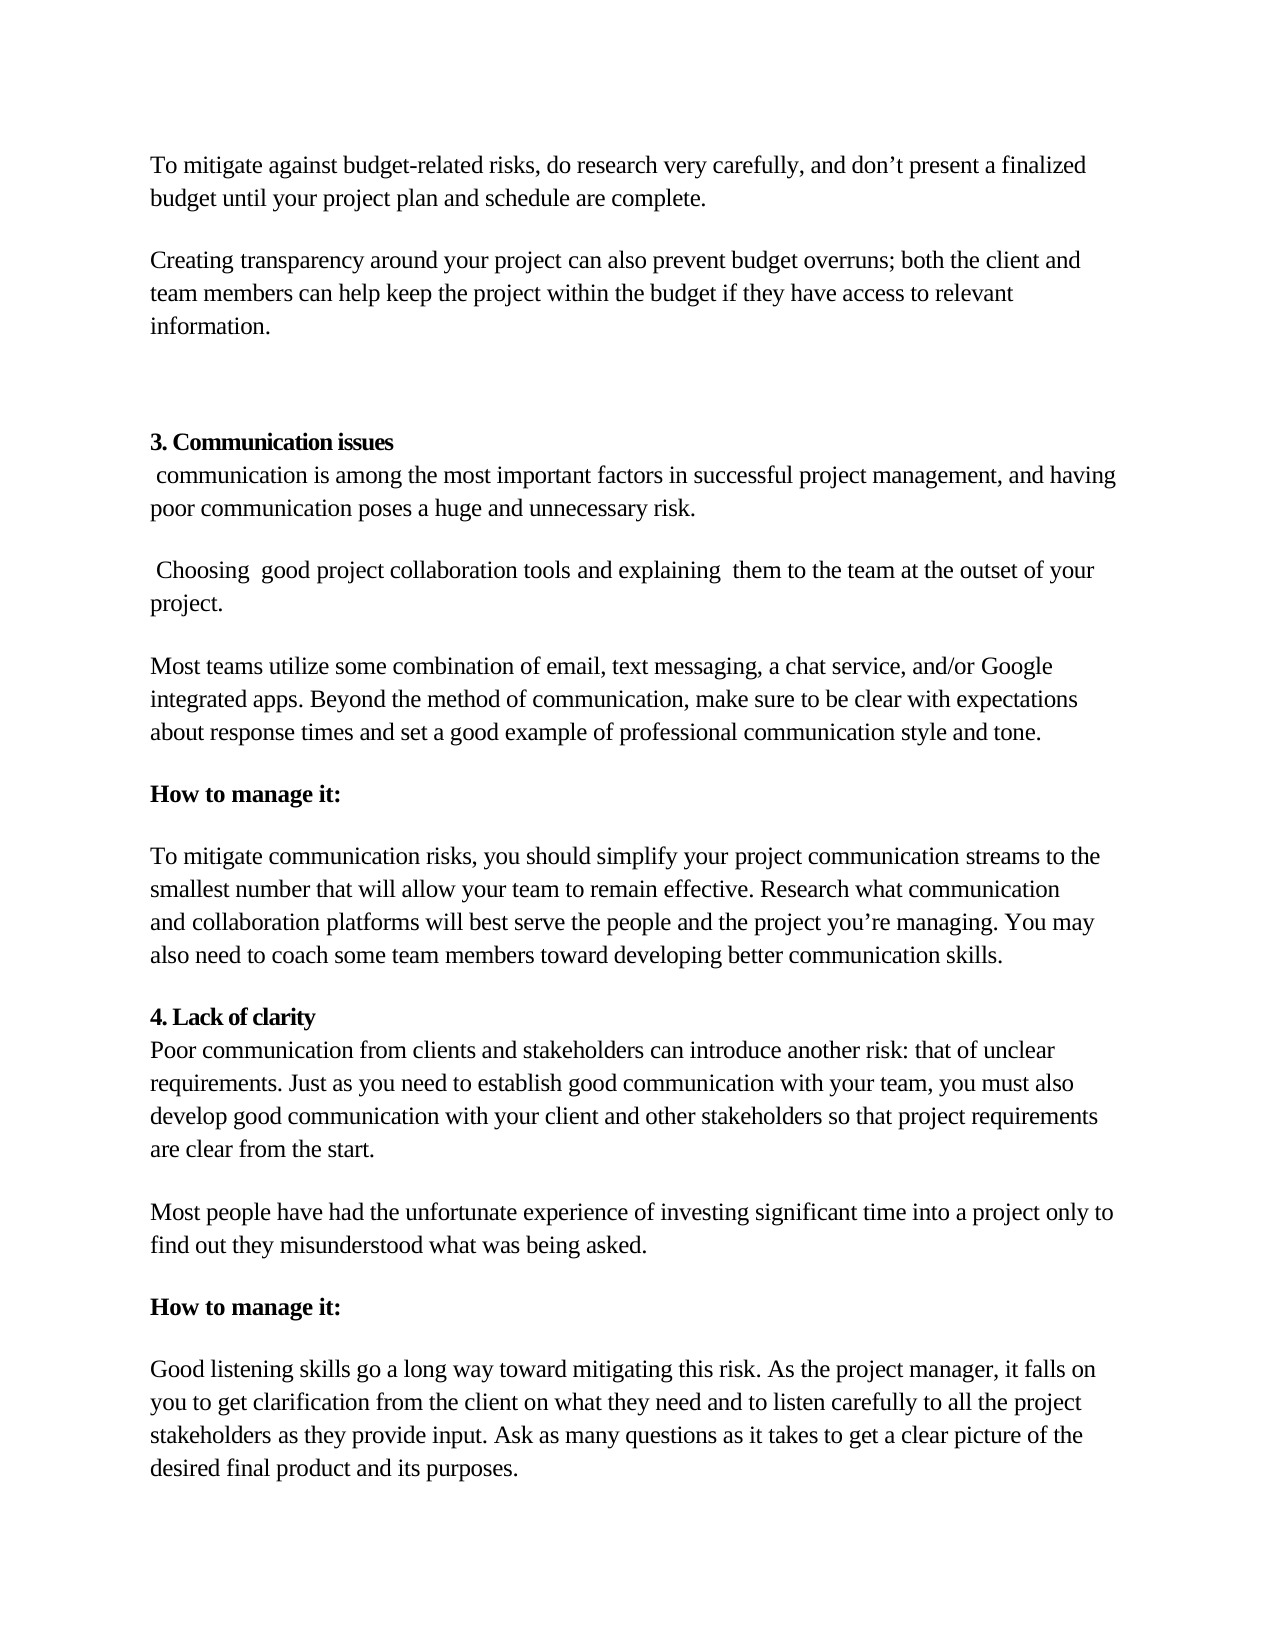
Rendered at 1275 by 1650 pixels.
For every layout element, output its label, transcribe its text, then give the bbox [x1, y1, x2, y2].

text Good listening skills go a long way toward mitigating this risk. As the project manager, it falls on you to get clarification from the client on what they need and to listen carefully to all the project stakeholders as they provide input. Ask as many questions as it takes to get a clear picture of the desired final product and its purposes. [150, 1354, 1125, 1482]
subtitle How to manage it: [150, 1292, 1125, 1321]
text Poor communication from clients and stakeholders can introduce another risk: that of unclear requirements. Just as you need to establish good communication with your team, you must also develop good communication with your client and other stakeholders so that project requirements are clear from the start. [150, 1035, 1125, 1163]
text To mitigate communication risks, you should simplify your project communication streams to the smallest number that will allow your team to remain effective. Research what communication and collaboration platforms will best serve the people and the project you’re managing. You may also need to coach some team members toward developing better communication skills. [150, 841, 1125, 969]
text communication is among the most important factors in successful project management, and having poor communication poses a huge and unnecessary risk. [150, 460, 1125, 522]
text Choosing good project collaboration tools and explaining them to the team at the outset of your project. [150, 556, 1125, 617]
text To mitigate against budget-related risks, do research very carefully, and don’t present a finalized budget until your project plan and schedule are complete. [150, 150, 1125, 212]
text Creating transparency around your project can also prevent budget overruns; both the client and team members can help keep the project within the budget if they have access to relevant information. [150, 245, 1125, 340]
text Most people have had the unfortunate experience of investing significant time into a project only to find out they misunderstood what was being asked. [150, 1197, 1125, 1258]
subtitle How to manage it: [150, 779, 1125, 808]
text Most teams utilize some combination of email, text messaging, a chat service, and/or Google integrated apps. Beyond the method of communication, make sure to be clear with expectations about response times and set a good example of professional communication style and tone. [150, 651, 1125, 746]
subtitle 4. Lack of clarity [150, 1002, 1125, 1031]
subtitle 3. Communication issues [150, 427, 1125, 456]
